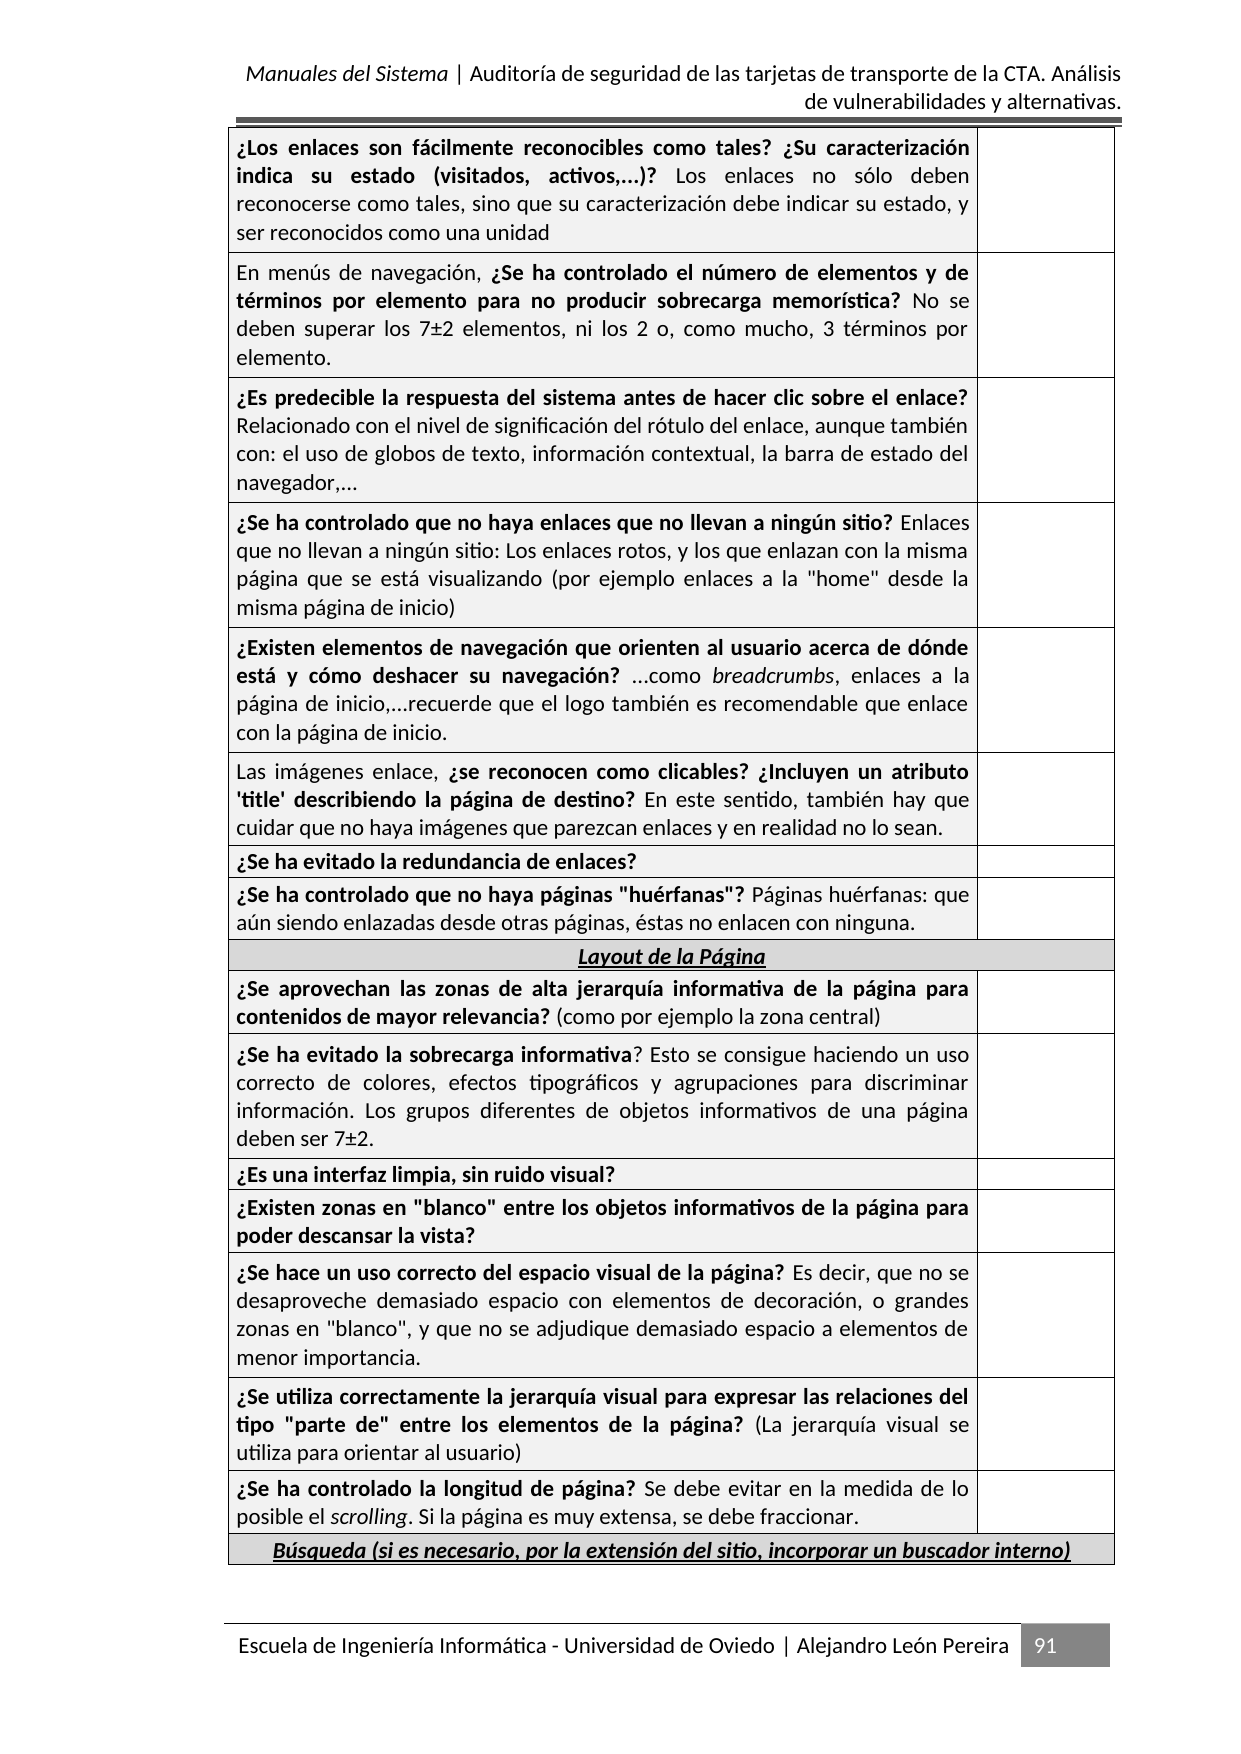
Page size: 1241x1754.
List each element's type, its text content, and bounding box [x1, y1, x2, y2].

table_cell Layout de la Página [229, 940, 1114, 970]
table_cell ¿Se ha controlado la longitud de página? Se debe evitar en la medida de lo posible el scrolling. Si la página es muy extensa, se debe fraccionar. [229, 1471, 977, 1533]
table_cell [978, 878, 1114, 939]
table_cell ¿Es una interfaz limpia, sin ruido visual? [229, 1159, 977, 1189]
table_cell [978, 846, 1114, 877]
table_cell ¿Se ha evitado la redundancia de enlaces? [229, 846, 977, 877]
table_cell [978, 1253, 1114, 1377]
table_cell ¿Se ha controlado que no haya enlaces que no llevan a ningún sitio? Enlaces que no llevan a ningún sitio: Los enlaces rotos, y los que enlazan con la misma página que se está visualizando (por ejemplo enlaces a la "home" desde la misma página de inicio) [229, 503, 977, 627]
table_cell ¿Se utiliza correctamente la jerarquía visual para expresar las relaciones del tipo "parte de" entre los elementos de la página? (La jerarquía visual se utiliza para orientar al usuario) [229, 1378, 977, 1470]
table_cell [978, 378, 1114, 502]
table_cell [978, 503, 1114, 627]
table_cell [978, 1159, 1114, 1189]
table_cell [978, 753, 1114, 845]
table_cell Búsqueda (si es necesario, por la extensión del sitio, incorporar un buscador interno) [229, 1534, 1114, 1564]
table_cell ¿Se hace un uso correcto del espacio visual de la página? Es decir, que no se desaproveche demasiado espacio con elementos de decoración, o grandes zonas en "blanco", y que no se adjudique demasiado espacio a elementos de menor importancia. [229, 1253, 977, 1377]
table_cell ¿Los enlaces son fácilmente reconocibles como tales? ¿Su caracterización indica su estado (visitados, activos,...)? Los enlaces no sólo deben reconocerse como tales, sino que su caracterización debe indicar su estado, y ser reconocidos como una unidad [229, 128, 977, 252]
table_cell Las imágenes enlace, ¿se reconocen como clicables? ¿Incluyen un atributo 'title' describiendo la página de destino? En este sentido, también hay que cuidar que no haya imágenes que parezcan enlaces y en realidad no lo sean. [229, 753, 977, 845]
table_cell [978, 253, 1114, 377]
table_cell [978, 1471, 1114, 1533]
table_cell [978, 1034, 1114, 1158]
table_cell ¿Es predecible la respuesta del sistema antes de hacer clic sobre el enlace? Relacionado con el nivel de significación del rótulo del enlace, aunque también con: el uso de globos de texto, información contextual, la barra de estado del navegador,... [229, 378, 977, 502]
table_cell [978, 1190, 1114, 1252]
table_cell [978, 971, 1114, 1033]
table_cell [978, 1378, 1114, 1470]
table_cell En menús de navegación, ¿Se ha controlado el número de elementos y de términos por elemento para no producir sobrecarga memorística? No se deben superar los 7±2 elementos, ni los 2 o, como mucho, 3 términos por elemento. [229, 253, 977, 377]
table_cell ¿Se ha evitado la sobrecarga informativa? Esto se consigue haciendo un uso correcto de colores, efectos tipográficos y agrupaciones para discriminar información. Los grupos diferentes de objetos informativos de una página deben ser 7±2. [229, 1034, 977, 1158]
table_cell [978, 628, 1114, 752]
table_cell ¿Se ha controlado que no haya páginas "huérfanas"? Páginas huérfanas: que aún siendo enlazadas desde otras páginas, éstas no enlacen con ninguna. [229, 878, 977, 939]
table_cell ¿Existen elementos de navegación que orienten al usuario acerca de dónde está y cómo deshacer su navegación? ...como breadcrumbs, enlaces a la página de inicio,...recuerde que el logo también es recomendable que enlace con la página de inicio. [229, 628, 977, 752]
table_cell ¿Existen zonas en "blanco" entre los objetos informativos de la página para poder descansar la vista? [229, 1190, 977, 1252]
table_cell ¿Se aprovechan las zonas de alta jerarquía informativa de la página para contenidos de mayor relevancia? (como por ejemplo la zona central) [229, 971, 977, 1033]
table_cell [978, 128, 1114, 252]
